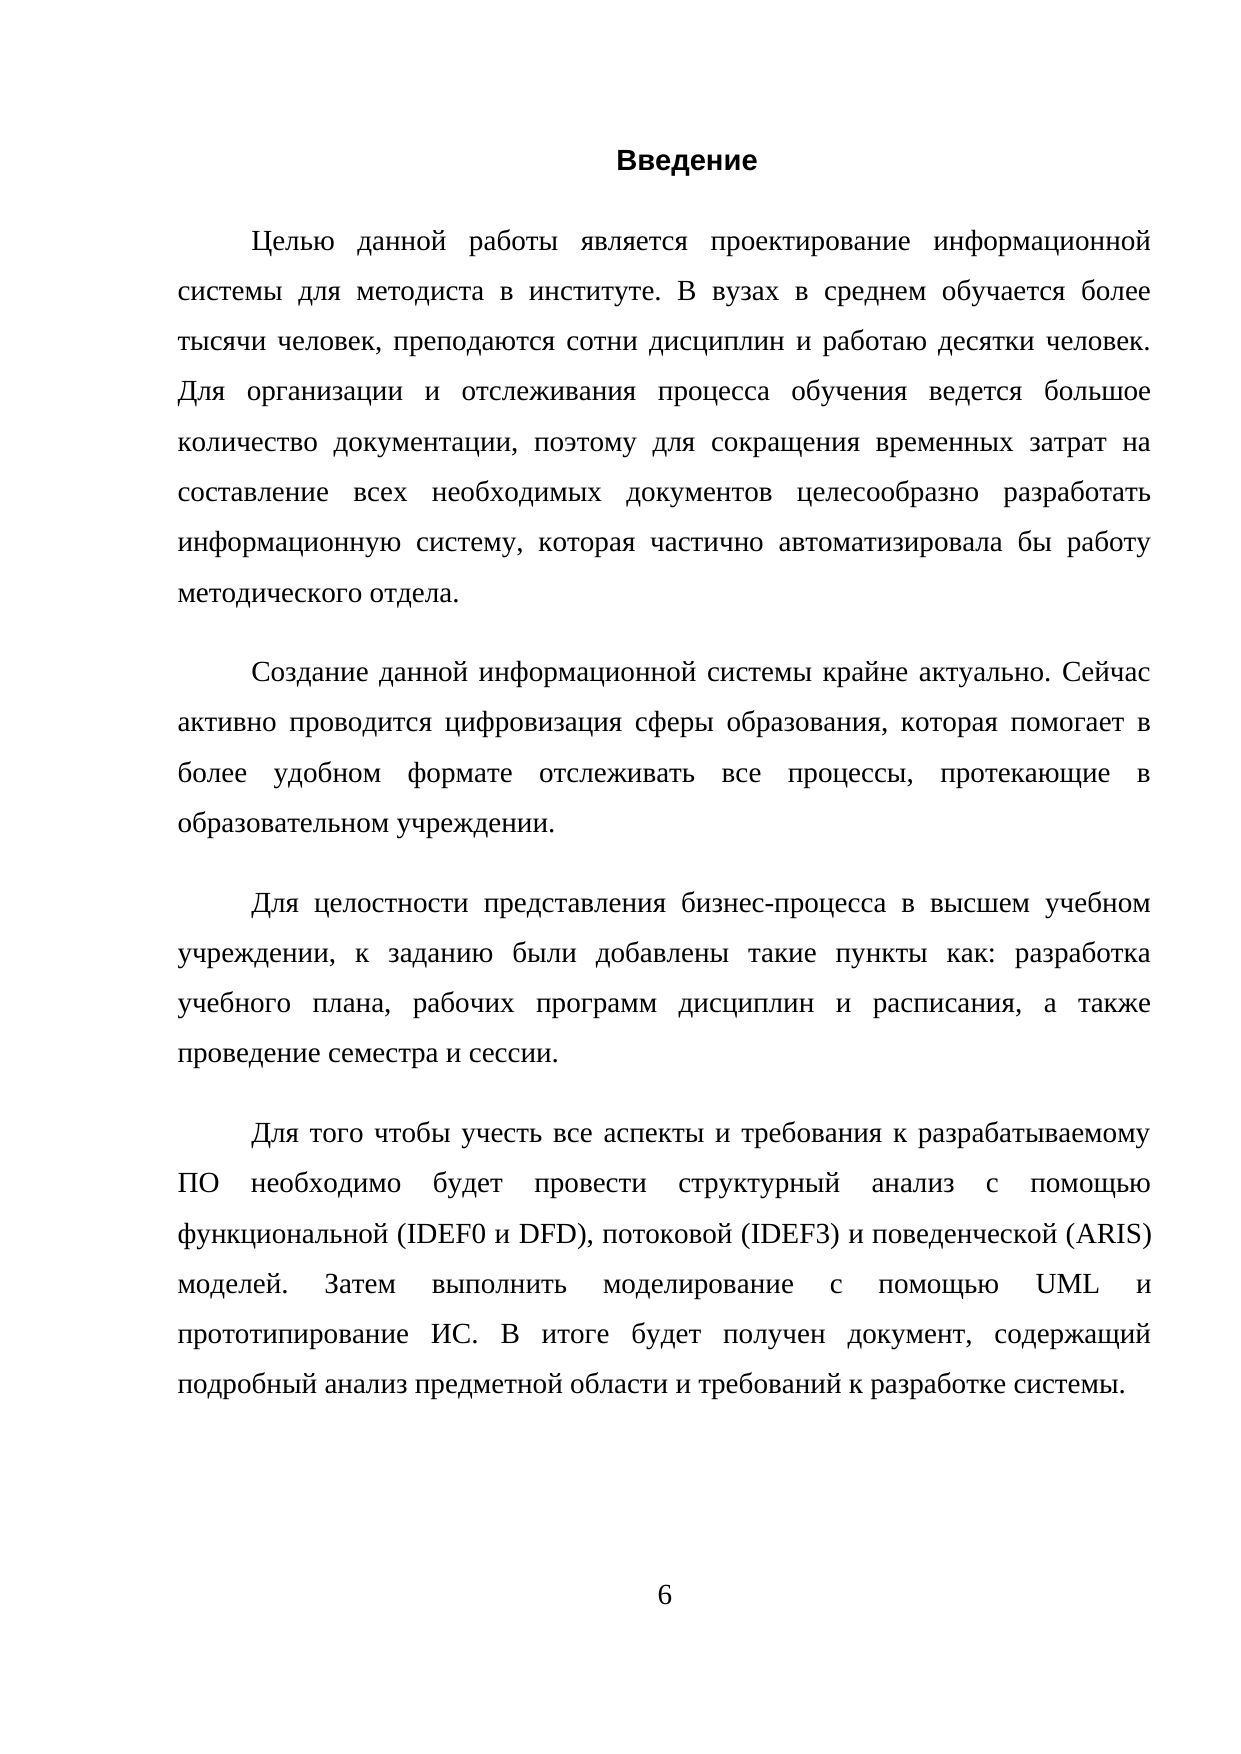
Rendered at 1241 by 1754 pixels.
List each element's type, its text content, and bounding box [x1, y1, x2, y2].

text Для того чтобы учесть все аспекты и требования к разрабатываемому ПО необходимо будет провести структурный анализ с помощью функциональной (IDEF0 и DFD), потоковой (IDEF3) и поведенческой (ARIS) моделей. Затем выполнить моделирование с помощью UML и прототипирование ИС. В итоге будет получен документ, содержащий подробный анализ предметной области и требований к разработке системы. [177, 1115, 1152, 1400]
text Целью данной работы является проектирование информационной системы для методиста в институте. В вузах в среднем обучается более тысячи человек, преподаются сотни дисциплин и работаю десятки человек. Для организации и отслеживания процесса обучения ведется большое количество документации, поэтому для сокращения временных затрат на составление всех необходимых документов целесообразно разработать информационную систему, которая частично автоматизировала бы работу методического отдела. [177, 223, 1152, 608]
text Создание данной информационной системы крайне актуально. Сейчас активно проводится цифровизация сферы образования, которая помогает в более удобном формате отслеживать все процессы, протекающие в образовательном учреждении. [177, 654, 1152, 839]
subtitle Введение [222, 143, 1152, 177]
text Для целостности представления бизнес-процесса в высшем учебном учреждении, к заданию были добавлены такие пункты как: разработка учебного плана, рабочих программ дисциплин и расписания, а также проведение семестра и сессии. [177, 885, 1152, 1069]
